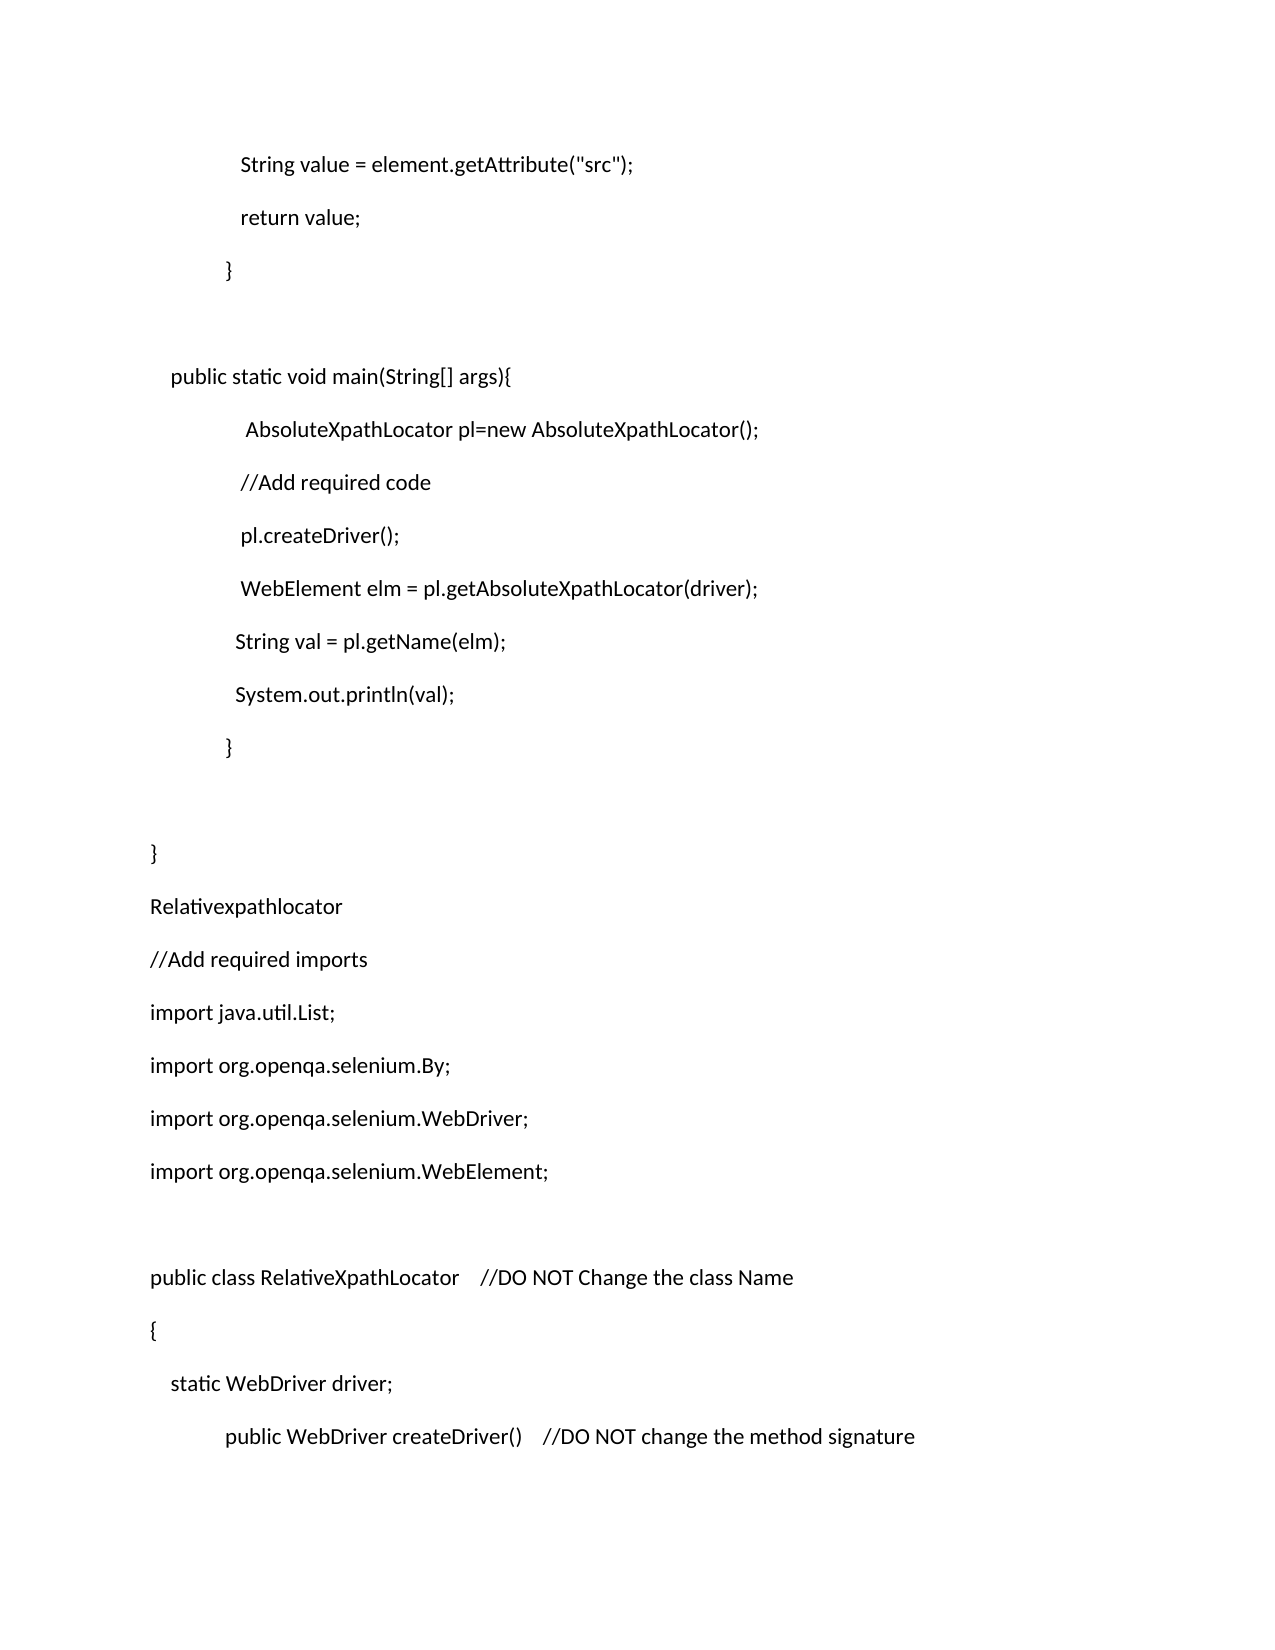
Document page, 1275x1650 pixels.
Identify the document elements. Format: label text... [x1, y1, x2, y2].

text //Add required imports [150, 945, 1125, 973]
text import org.openqa.selenium.WebDriver; [150, 1104, 1125, 1132]
text import org.openqa.selenium.WebElement; [150, 1157, 1125, 1185]
text public static void main(String[] args){ [150, 362, 1125, 390]
text { [150, 1316, 1125, 1344]
text } [150, 733, 1125, 761]
text public class RelativeXpathLocator //DO NOT Change the class Name [150, 1263, 1125, 1291]
text AbsoluteXpathLocator pl=new AbsoluteXpathLocator(); [150, 415, 1125, 443]
text import java.util.List; [150, 998, 1125, 1026]
text System.out.println(val); [150, 680, 1125, 708]
text WebElement elm = pl.getAbsoluteXpathLocator(driver); [150, 574, 1125, 602]
text String val = pl.getName(elm); [150, 627, 1125, 655]
text Relativexpathlocator [150, 892, 1125, 920]
text return value; [150, 203, 1125, 231]
text } [150, 839, 1125, 867]
text //Add required code [150, 468, 1125, 496]
text public WebDriver createDriver() //DO NOT change the method signature [150, 1422, 1125, 1451]
text } [150, 256, 1125, 284]
text pl.createDriver(); [150, 521, 1125, 549]
text import org.openqa.selenium.By; [150, 1051, 1125, 1079]
text static WebDriver driver; [150, 1369, 1125, 1397]
text String value = element.getAttribute("src"); [150, 150, 1125, 178]
